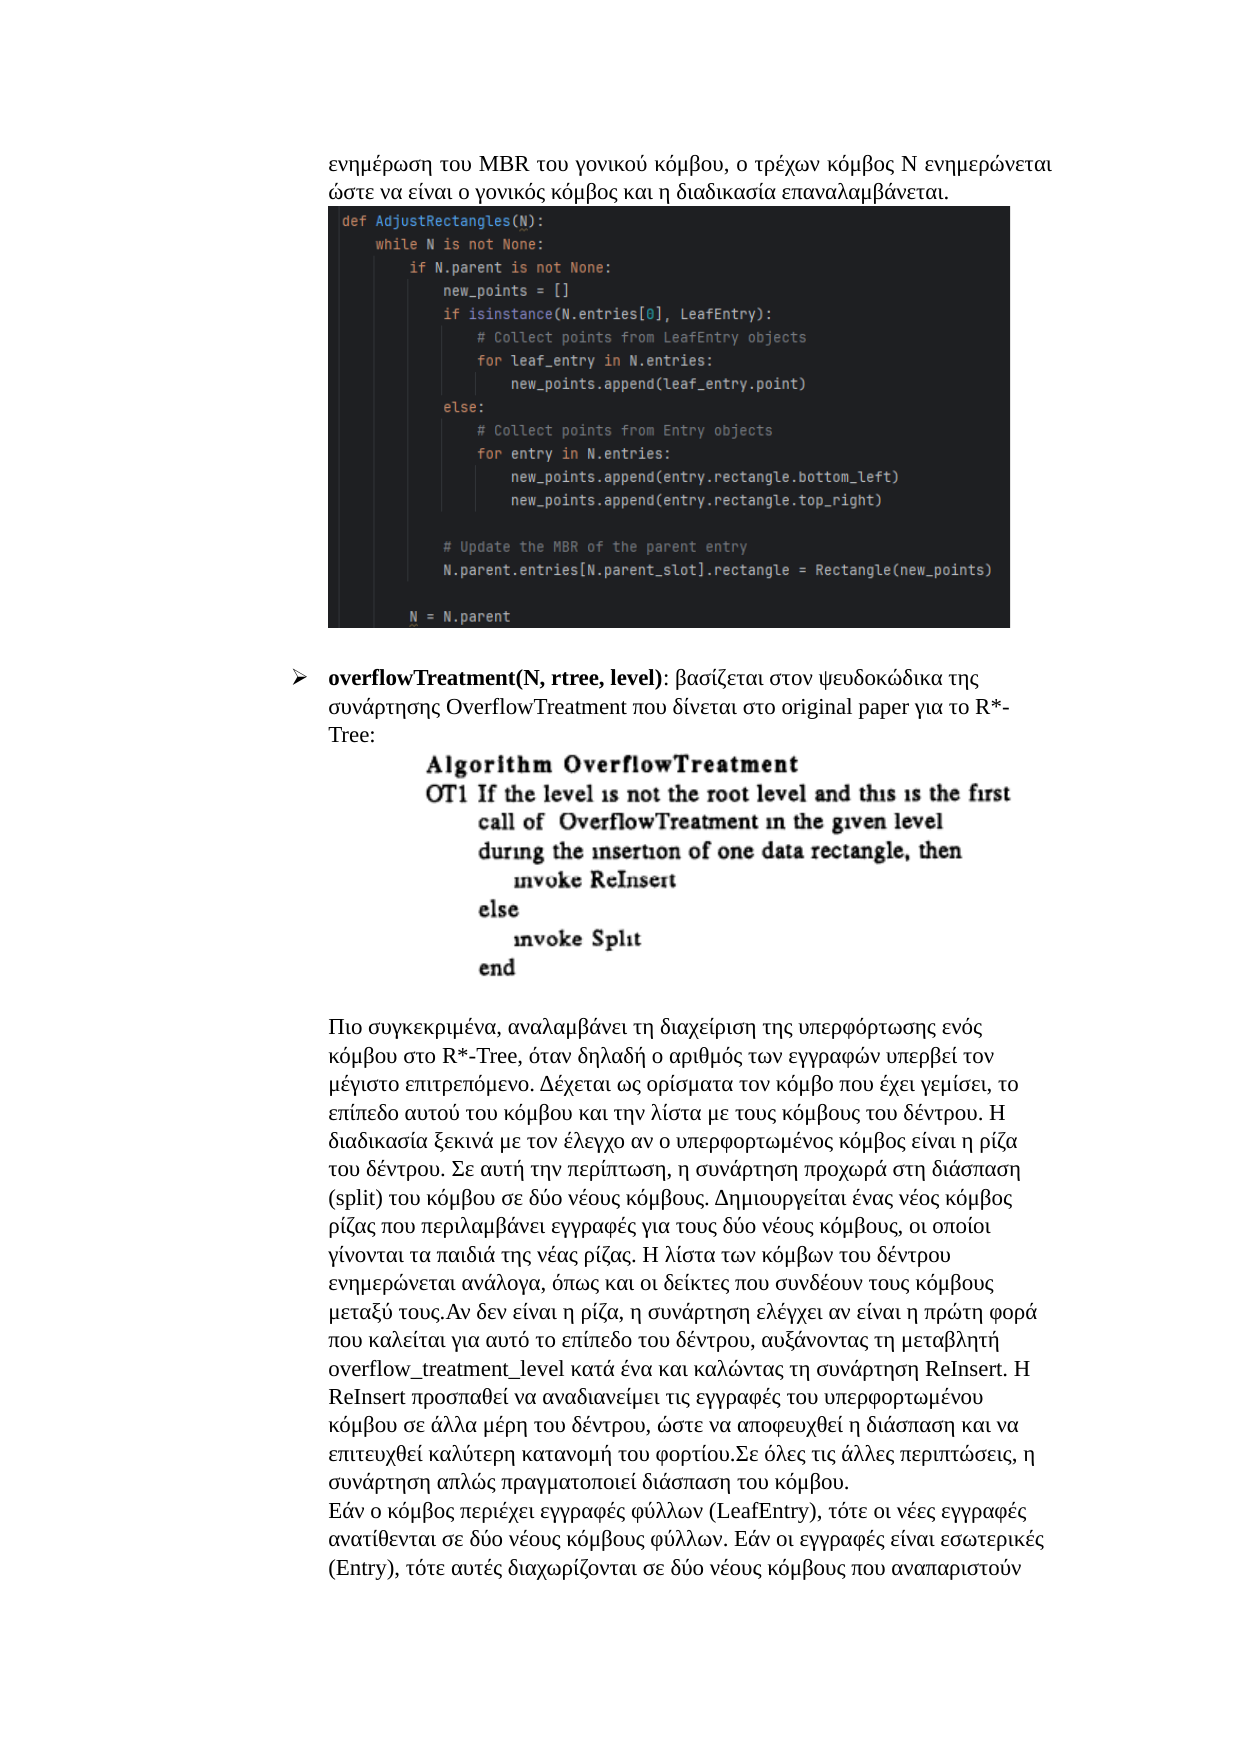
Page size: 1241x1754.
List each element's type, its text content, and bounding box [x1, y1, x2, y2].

list Πιο συγκεκριμένα, αναλαμβάνει τη διαχείριση της υπερφόρτωσης ενός κόμβου στο R*-Tree, όταν δηλαδή ο αριθμός των εγγραφών υπερβεί τον μέγιστο επιτρεπόμενο. Δέχεται ως ορίσματα τον κόμβο που έχει γεμίσει, το επίπεδο αυτού του κόμβου και την λίστα με τους κόμβους του δέντρου. Η διαδικασία ξεκινά με τον έλεγχο αν ο υπερφορτωμένος κόμβος είναι η ρίζα του δέντρου. Σε αυτή την περίπτωση, η συνάρτηση προχωρά στη διάσπαση (split) του κόμβου σε δύο νέους κόμβους. Δημιουργείται ένας νέος κόμβος ρίζας που περιλαμβάνει εγγραφές για τους δύο νέους κόμβους, οι οποίοι γίνονται τα παιδιά της νέας ρίζας. Η λίστα των κόμβων του δέντρου ενημερώνεται ανάλογα, όπως και οι δείκτες που συνδέουν τους κόμβους μεταξύ τους.Αν δεν είναι η ρίζα, η συνάρτηση ελέγχει αν είναι η πρώτη φορά που καλείται για αυτό το επίπεδο του δέντρου, αυξάνοντας τη μεταβλητή overflow_treatment_level κατά ένα και καλώντας τη συνάρτηση ReInsert. Η ReInsert προσπαθεί να αναδιανείμει τις εγγραφές του υπερφορτωμένου κόμβου σε άλλα μέρη του δέντρου, ώστε να αποφευχθεί η διάσπαση και να επιτευχθεί καλύτερη κατανομή του φορτίου.Σε όλες τις άλλες περιπτώσεις, η συνάρτηση απλώς πραγματοποιεί διάσπαση του κόμβου. [328, 1013, 1053, 1495]
picture [328, 206, 1011, 628]
list overflowTreatment(N, rtree, level): βασίζεται στον ψευδοκώδικα της συνάρτησης OverflowTreatment που δίνεται στο original paper για το R*-Tree: [291, 664, 1053, 747]
